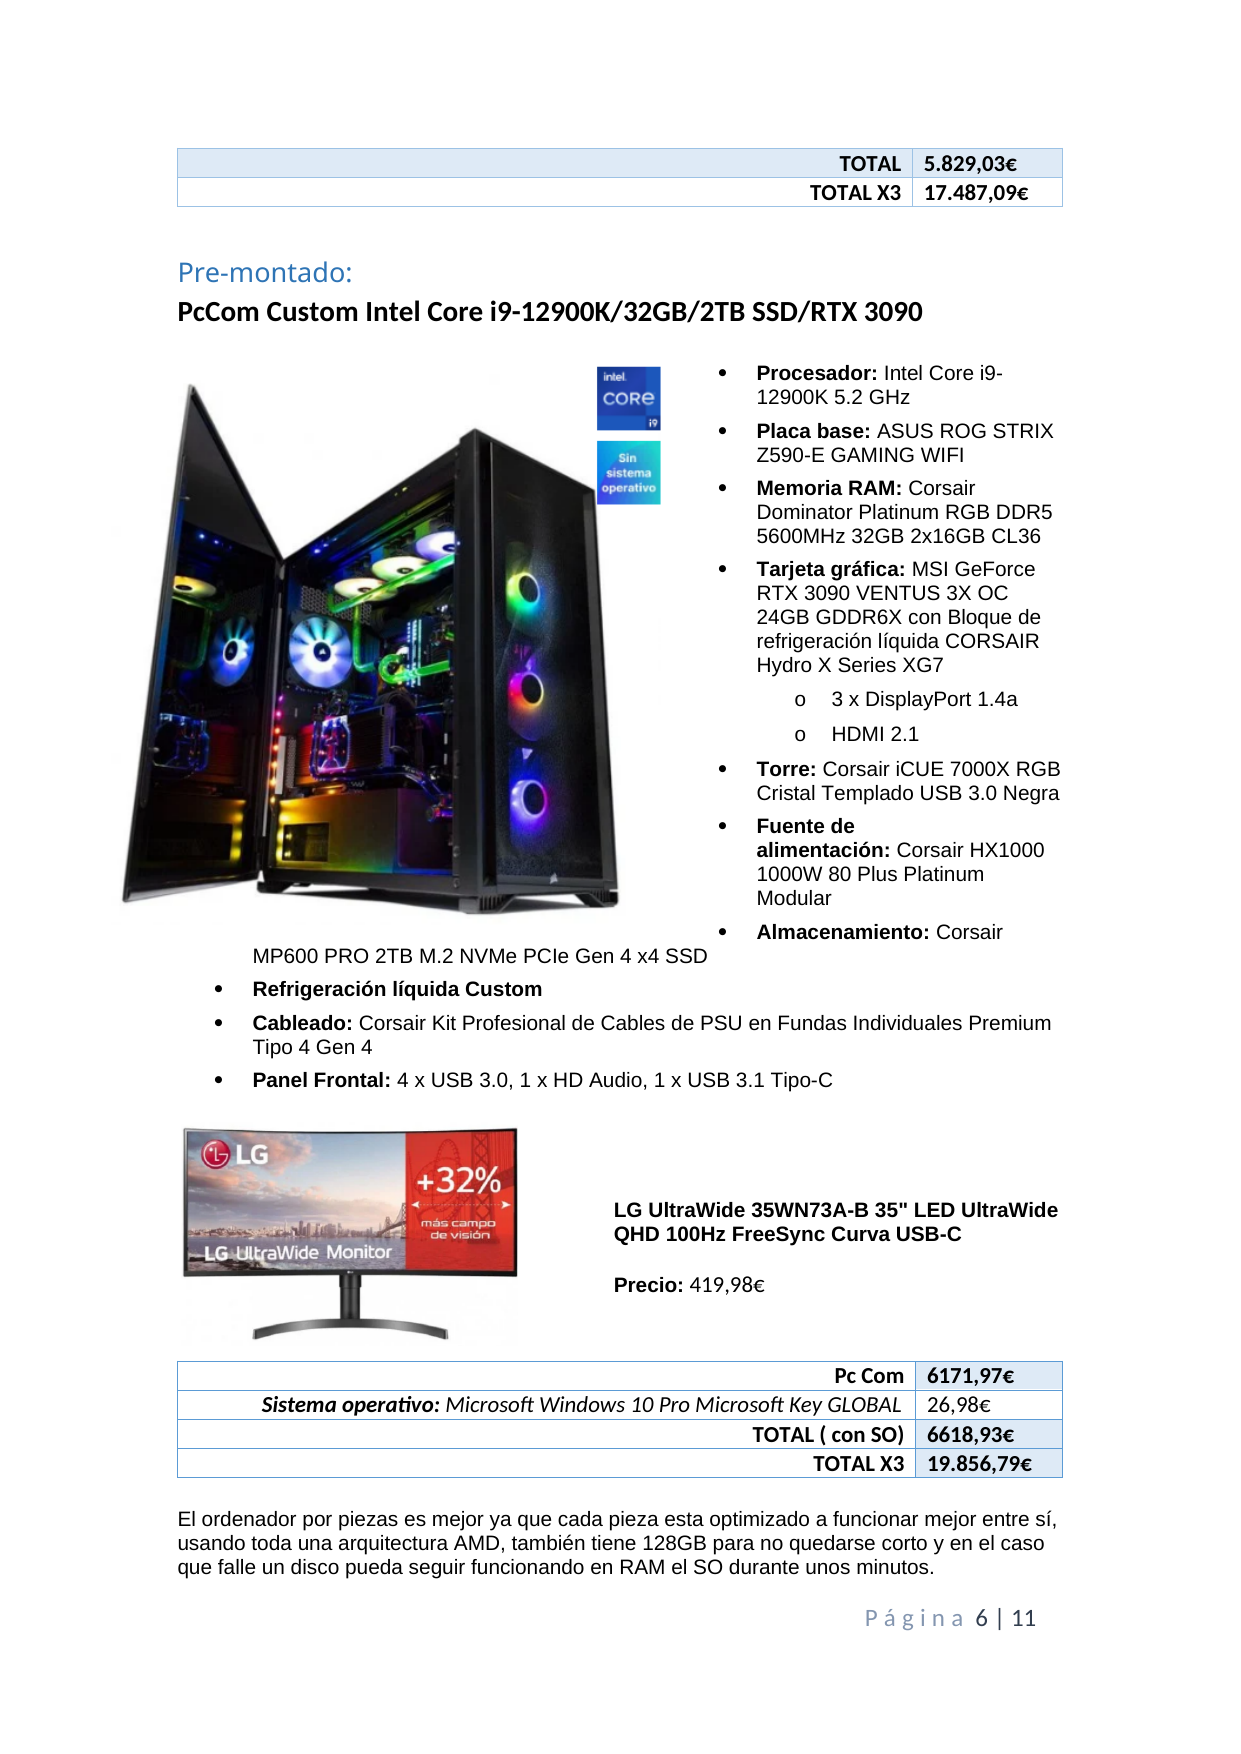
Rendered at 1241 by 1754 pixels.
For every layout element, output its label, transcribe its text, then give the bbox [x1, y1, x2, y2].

list LG UltraWide 35WN73A-B 35" LED UltraWide QHD 100Hz FreeSync Curva USB-C [520, 1198, 1063, 1246]
table_cell TOTAL X3 [178, 178, 912, 206]
table_cell TOTAL X3 [178, 1449, 915, 1477]
list Cableado: Corsair Kit Profesional de Cables de PSU en Fundas Individuales Premium Tipo 4 Gen 4 [215, 1010, 1063, 1058]
picture [108, 361, 663, 927]
list HDMI 2.1 [663, 722, 1063, 747]
text PcCom Custom Intel Core i9-12900K/32GB/2TB SSD/RTX 3090 [177, 293, 1063, 329]
list Fuente de alimentación: Corsair HX1000 1000W 80 Plus Platinum Modular [663, 814, 1063, 910]
table_cell Sistema operativo: Microsoft Windows 10 Pro Microsoft Key GLOBAL [178, 1391, 915, 1419]
list Torre: Corsair iCUE 7000X RGB Cristal Templado USB 3.0 Negra [663, 757, 1063, 805]
list Placa base: ASUS ROG STRIX Z590-E GAMING WIFI [663, 418, 1063, 466]
table_cell TOTAL [178, 149, 912, 177]
subtitle Pre-montado: [177, 254, 1063, 291]
list Almacenamiento: Corsair MP600 PRO 2TB M.2 NVMe PCIe Gen 4 x4 SSD [215, 919, 1063, 968]
table_cell 19.856,79€ [916, 1449, 1062, 1477]
table_cell TOTAL ( con SO) [178, 1420, 915, 1448]
table_cell 17.487,09€ [913, 178, 1062, 206]
list Procesador: Intel Core i9-12900K 5.2 GHz [663, 361, 1063, 409]
picture [177, 1122, 520, 1346]
list Panel Frontal: 4 x USB 3.0, 1 x HD Audio, 1 x USB 3.1 Tipo-C [215, 1068, 1063, 1092]
list Tarjeta gráfica: MSI GeForce RTX 3090 VENTUS 3X OC 24GB GDDR6X con Bloque de refrigeración líquida CORSAIR Hydro X Series XG7 [663, 557, 1063, 677]
text El ordenador por piezas es mejor ya que cada pieza esta optimizado a funcionar mejor entre sí, usando toda una arquitectura AMD, también tiene 128GB para no quedarse corto y en el caso que falle un disco pueda seguir funcionando en RAM el SO durante unos minutos. [177, 1507, 1063, 1579]
table_cell 26,98€ [916, 1391, 1062, 1419]
list Memoria RAM: Corsair Dominator Platinum RGB DDR5 5600MHz 32GB 2x16GB CL36 [663, 476, 1063, 548]
table_header Pc Com [178, 1362, 915, 1389]
table_cell 6618,93€ [916, 1420, 1062, 1448]
table_header 6171,97€ [916, 1362, 1062, 1389]
table_cell 5.829,03€ [913, 149, 1062, 177]
list Precio: 419,98€ [520, 1270, 1063, 1298]
list 3 x DisplayPort 1.4a [663, 686, 1063, 712]
list Refrigeración líquida Custom [215, 977, 1063, 1001]
